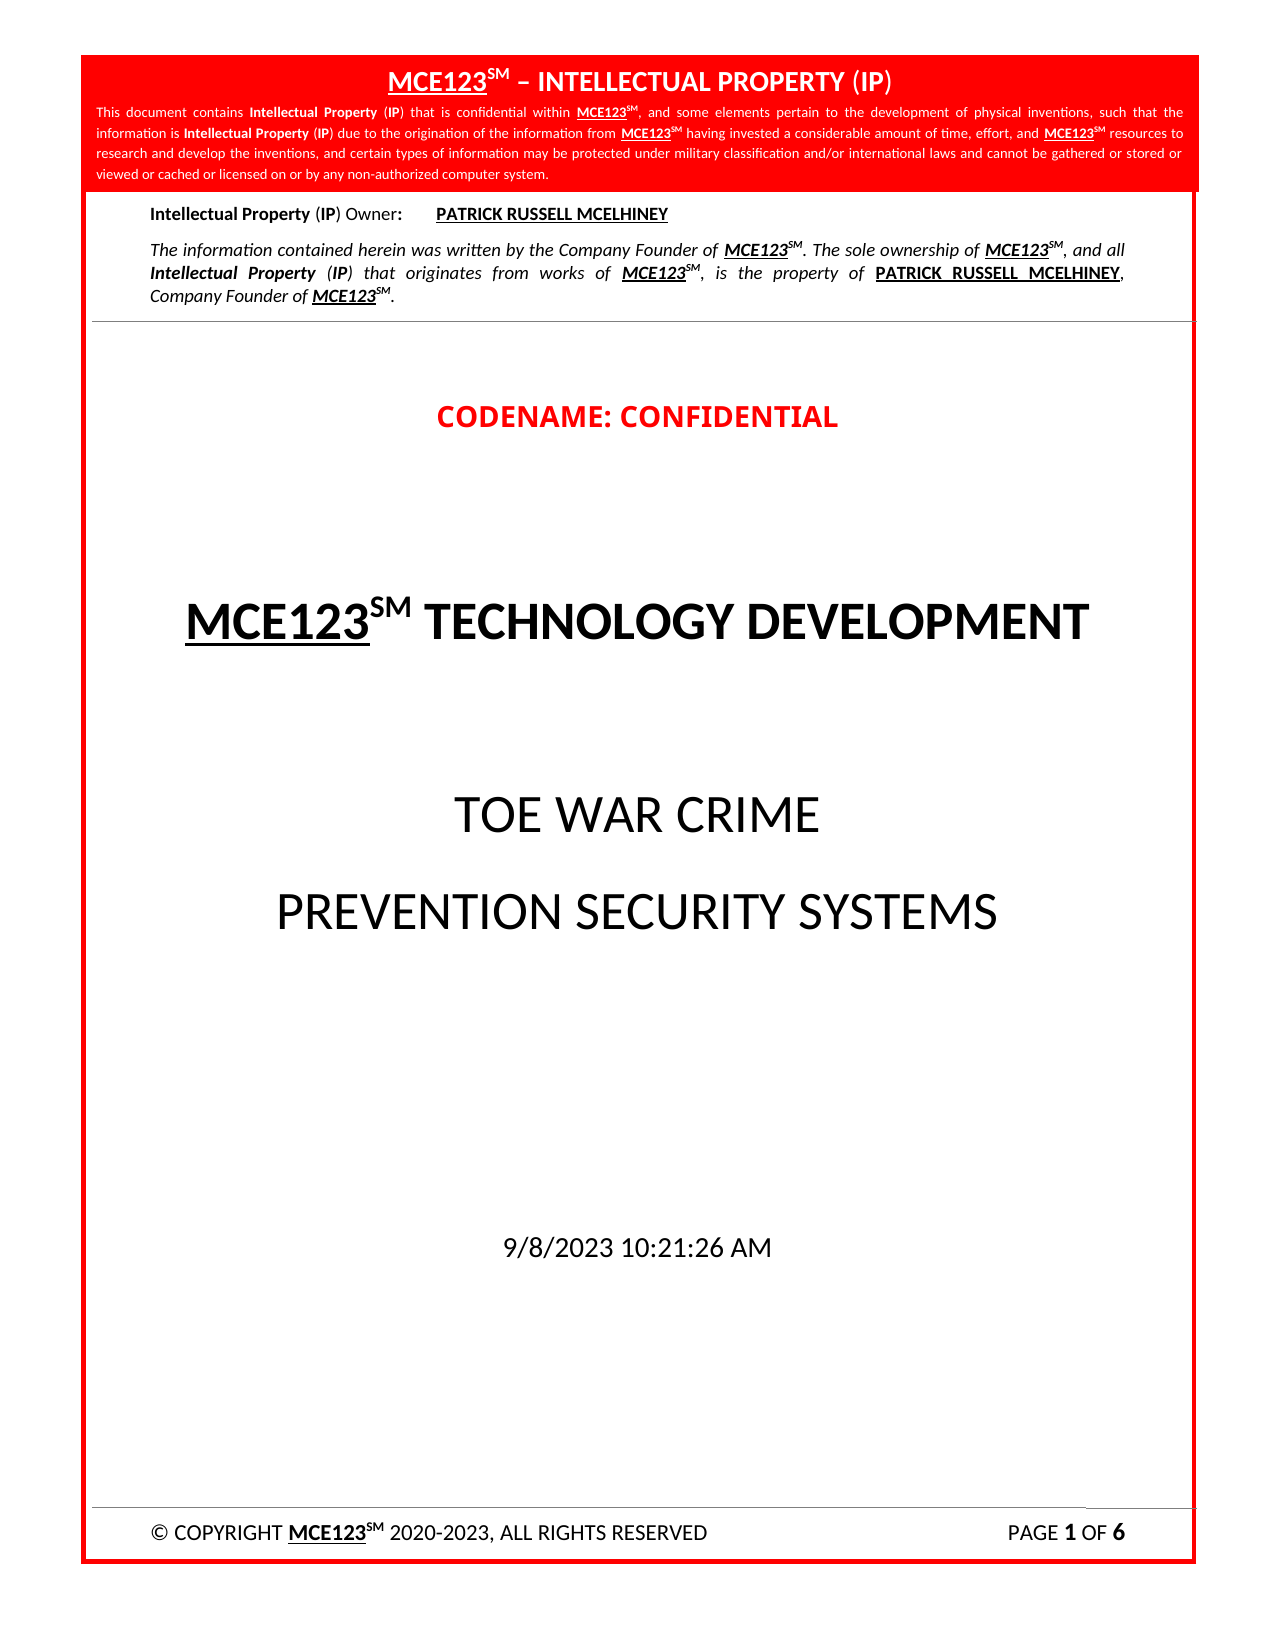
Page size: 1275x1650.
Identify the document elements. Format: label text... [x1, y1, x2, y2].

text MCE123SM TECHNOLOGY DEVELOPMENT [150, 586, 1125, 653]
text 9/8/2023 10:21:26 AM [150, 1229, 1125, 1265]
text PREVENTION SECURITY SYSTEMS [150, 877, 1125, 943]
text TOE WAR CRIME [150, 780, 1125, 846]
text CODENAME: CONFIDENTIAL [150, 396, 1125, 436]
